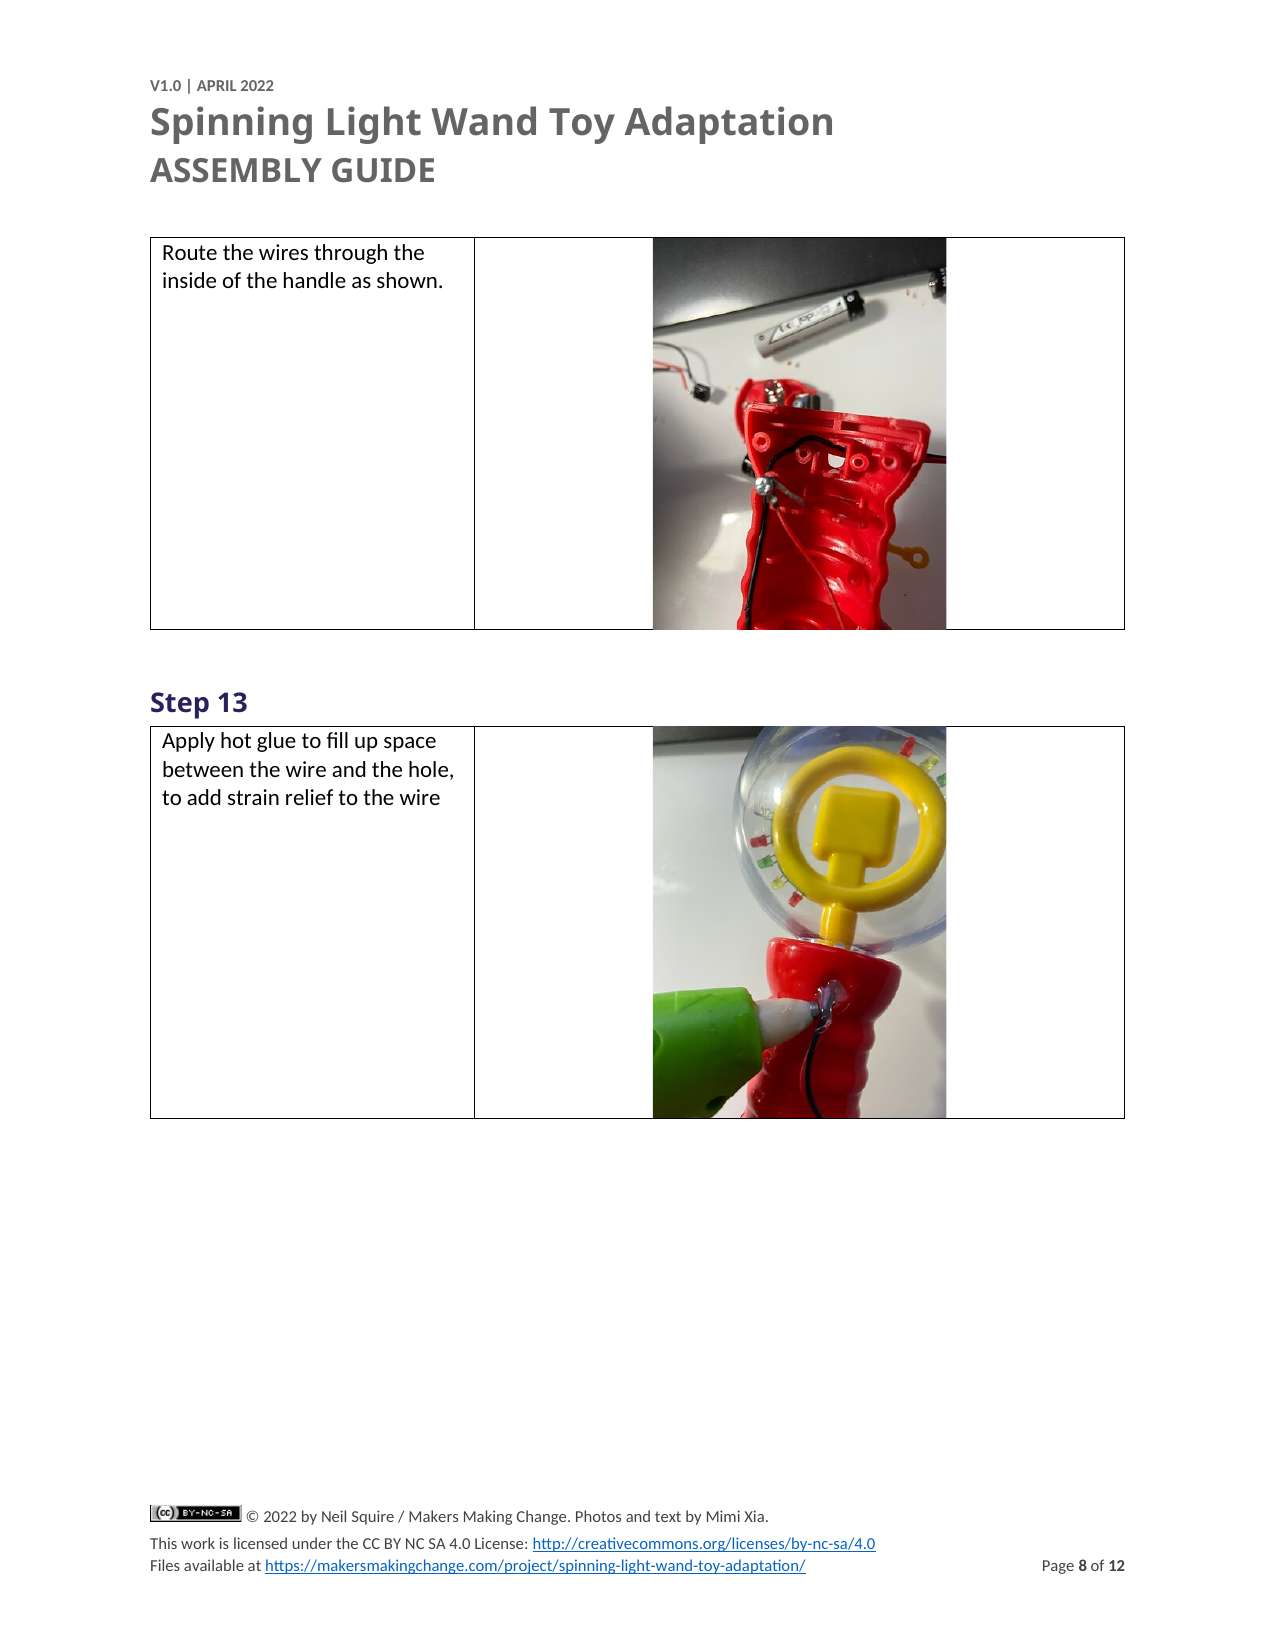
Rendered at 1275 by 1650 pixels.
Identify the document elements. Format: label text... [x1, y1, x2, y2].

picture [150, 1505, 242, 1522]
table_cell Route the wires through the inside of the handle as shown. [151, 238, 474, 629]
table_cell [947, 238, 1124, 629]
table_header Apply hot glue to fill up space between the wire and the hole, to add strain relief to the wire [151, 727, 474, 1118]
picture [652, 726, 947, 1118]
subtitle Step 13 [150, 683, 1125, 720]
table_header [947, 727, 1124, 1118]
table_header [475, 727, 652, 1118]
table_cell [475, 238, 652, 629]
picture [652, 238, 947, 630]
